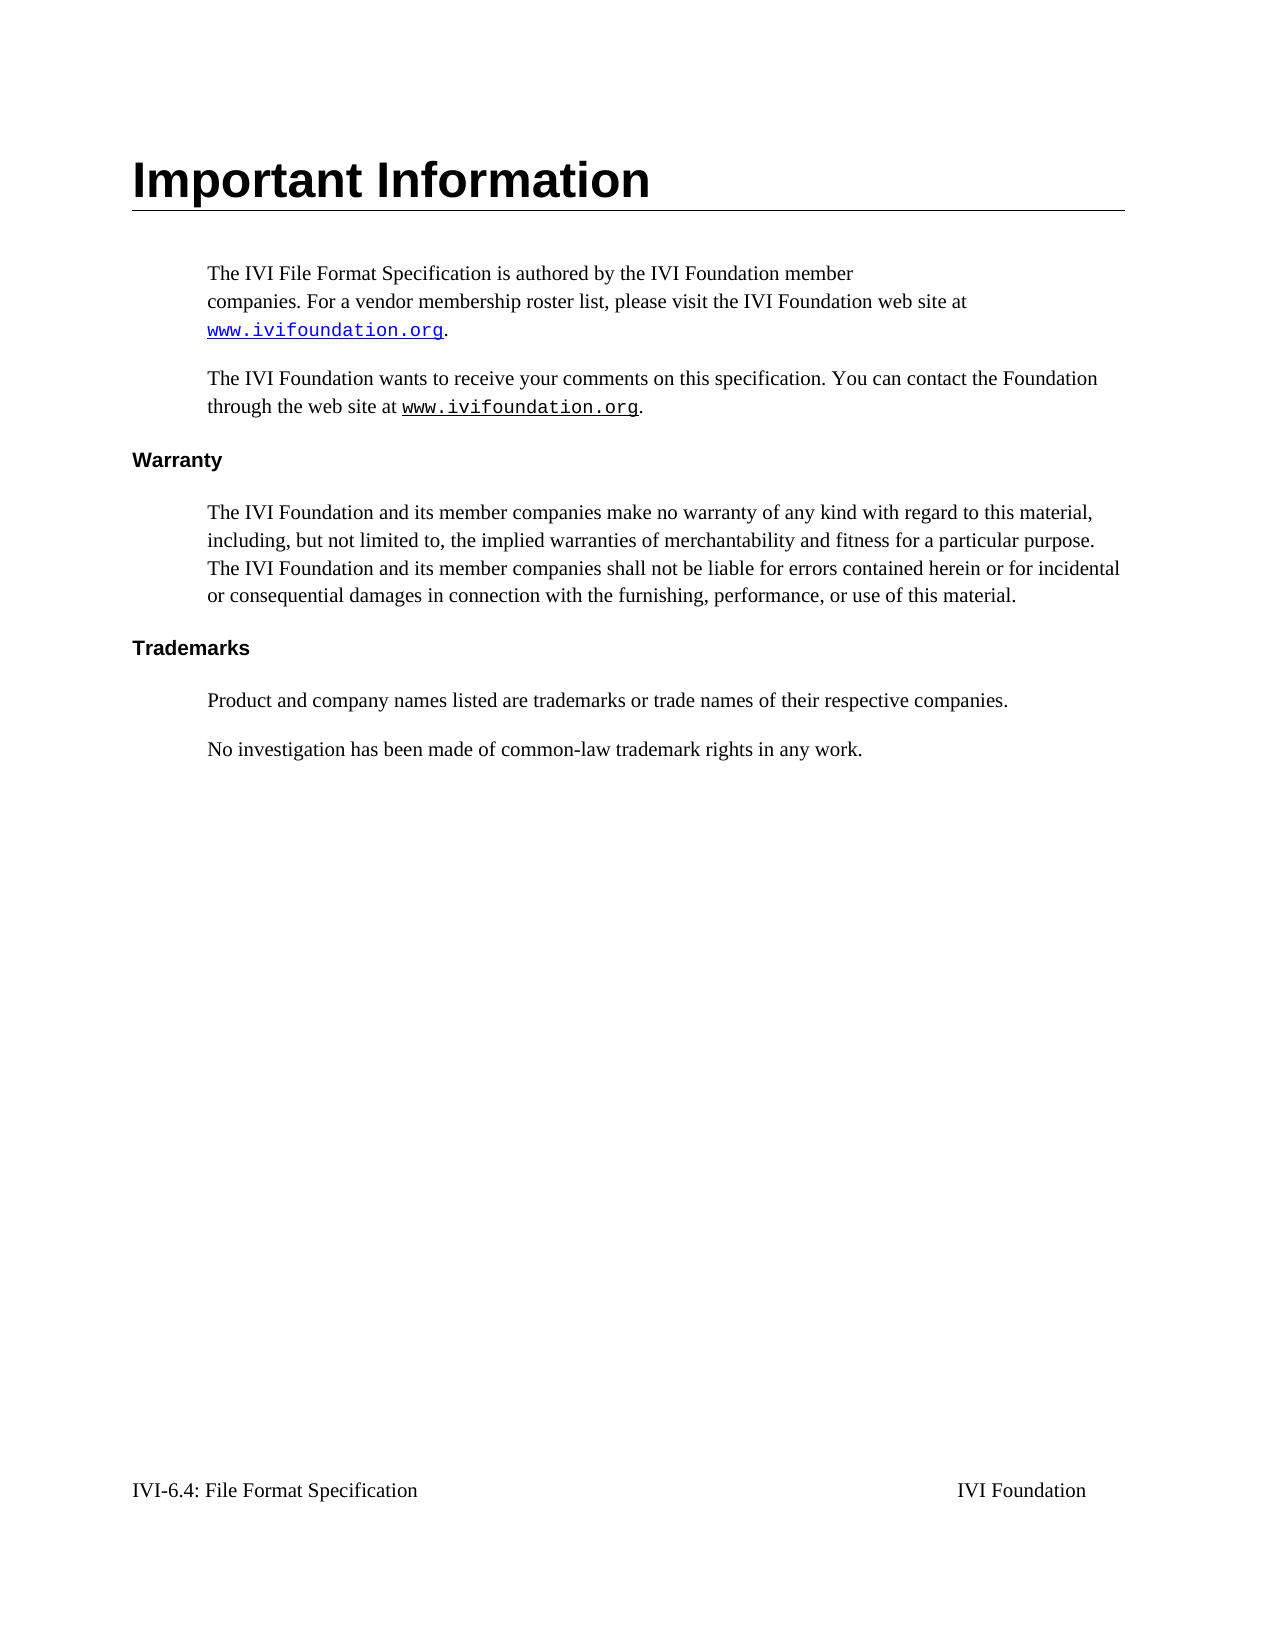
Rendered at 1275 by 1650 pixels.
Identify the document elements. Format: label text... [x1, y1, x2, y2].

text The IVI File Format Specification is authored by the IVI Foundation member companies. For a vendor membership roster list, please visit the IVI Foundation web site at www.ivifoundation.org. [207, 261, 1125, 342]
text Warranty [132, 448, 1125, 472]
text No investigation has been made of common-law trademark rights in any work. [207, 737, 1125, 761]
text Product and company names listed are trademarks or trade names of their respective companies. [207, 688, 1125, 712]
text The IVI Foundation wants to receive your comments on this specification. You can contact the Foundation through the web site at www.ivifoundation.org. [207, 366, 1125, 419]
title Important Information [132, 150, 1125, 210]
text The IVI Foundation and its member companies make no warranty of any kind with regard to this material, including, but not limited to, the implied warranties of merchantability and fitness for a particular purpose. The IVI Foundation and its member companies shall not be liable for errors contained herein or for incidental or consequential damages in connection with the furnishing, performance, or use of this material. [207, 500, 1125, 607]
text Trademarks [132, 636, 1125, 659]
